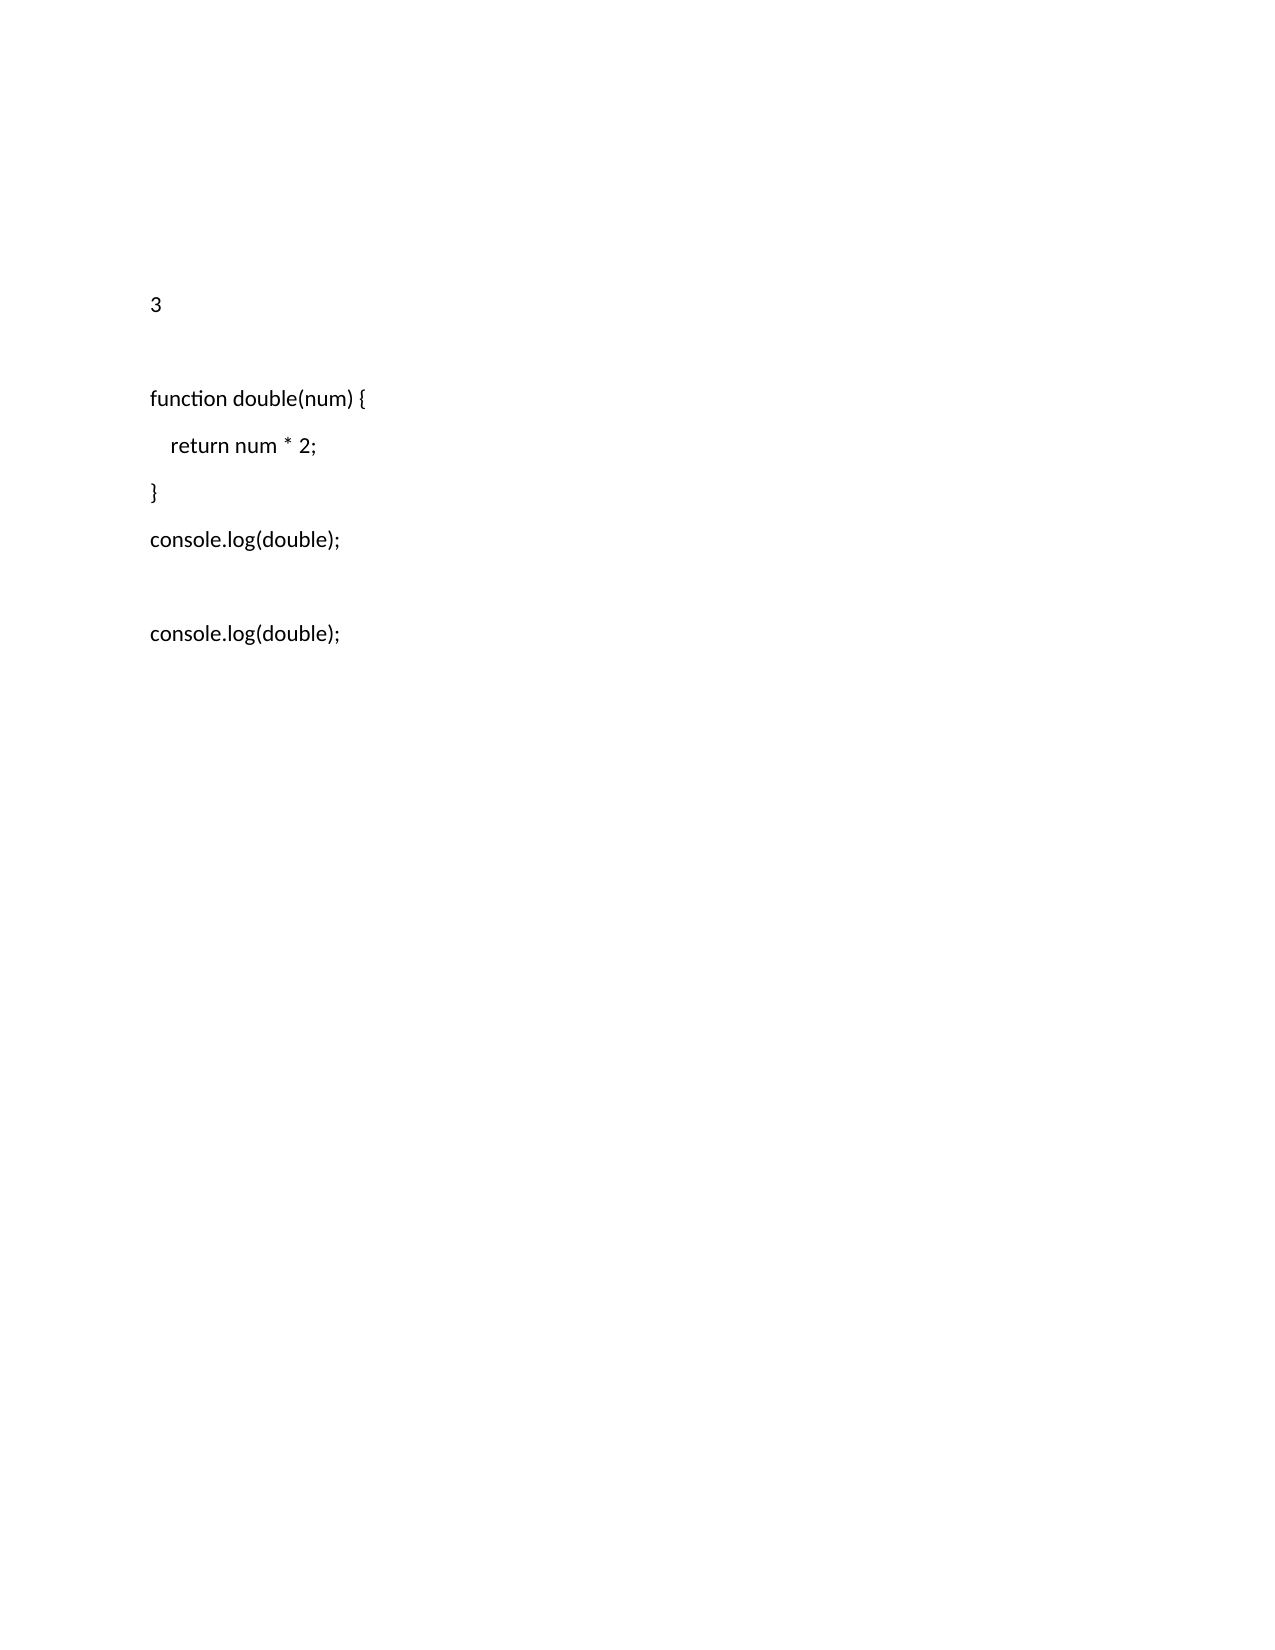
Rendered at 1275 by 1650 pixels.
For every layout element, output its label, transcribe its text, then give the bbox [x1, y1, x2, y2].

text 3 [150, 291, 1125, 319]
text } [150, 478, 1125, 506]
text function double(num) { [150, 384, 1125, 412]
text console.log(double); [150, 619, 1125, 647]
text console.log(double); [150, 525, 1125, 553]
text return num * 2; [150, 431, 1125, 459]
